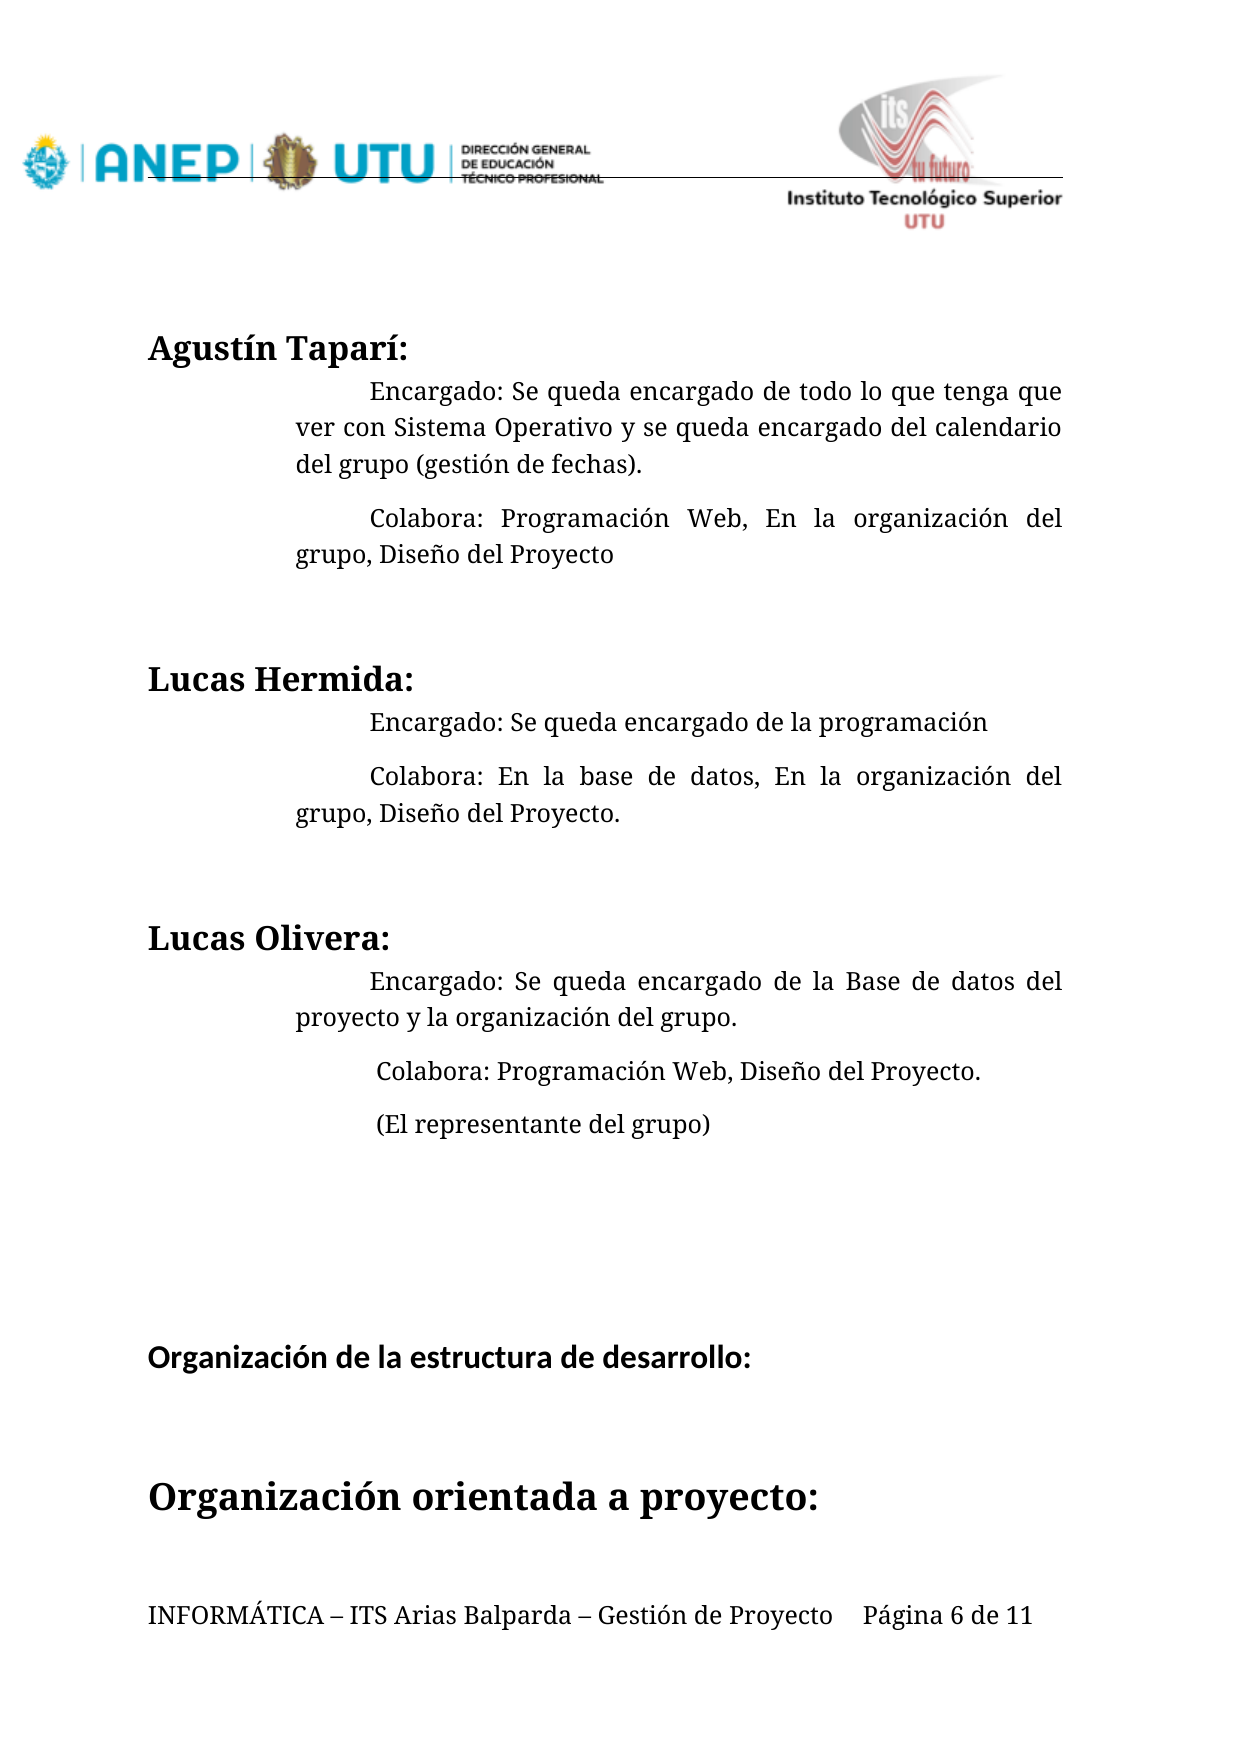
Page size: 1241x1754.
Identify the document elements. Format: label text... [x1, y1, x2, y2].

subtitle Organización orientada a proyecto: [148, 1471, 1063, 1522]
text Encargado: Se queda encargado de la programación [295, 705, 1063, 739]
text Colabora: Programación Web, En la organización del grupo, Diseño del Proyecto [295, 500, 1063, 571]
subtitle Agustín Taparí: [148, 324, 1063, 370]
text Colabora: En la base de datos, En la organización del grupo, Diseño del Proyecto. [295, 758, 1063, 829]
text Organización de la estructura de desarrollo: [148, 1336, 1063, 1377]
text Encargado: Se queda encargado de la Base de datos del proyecto y la organización del grupo. [295, 963, 1063, 1034]
picture [0, 51, 1139, 256]
subtitle Lucas Olivera: [148, 914, 1063, 960]
text (El representante del grupo) [295, 1107, 1063, 1141]
text Colabora: Programación Web, Diseño del Proyecto. [295, 1053, 1063, 1087]
subtitle Lucas Hermida: [148, 656, 1063, 701]
text Encargado: Se queda encargado de todo lo que tenga que ver con Sistema Operativo y se queda encargado del calendario del grupo (gestión de fechas). [295, 373, 1063, 481]
